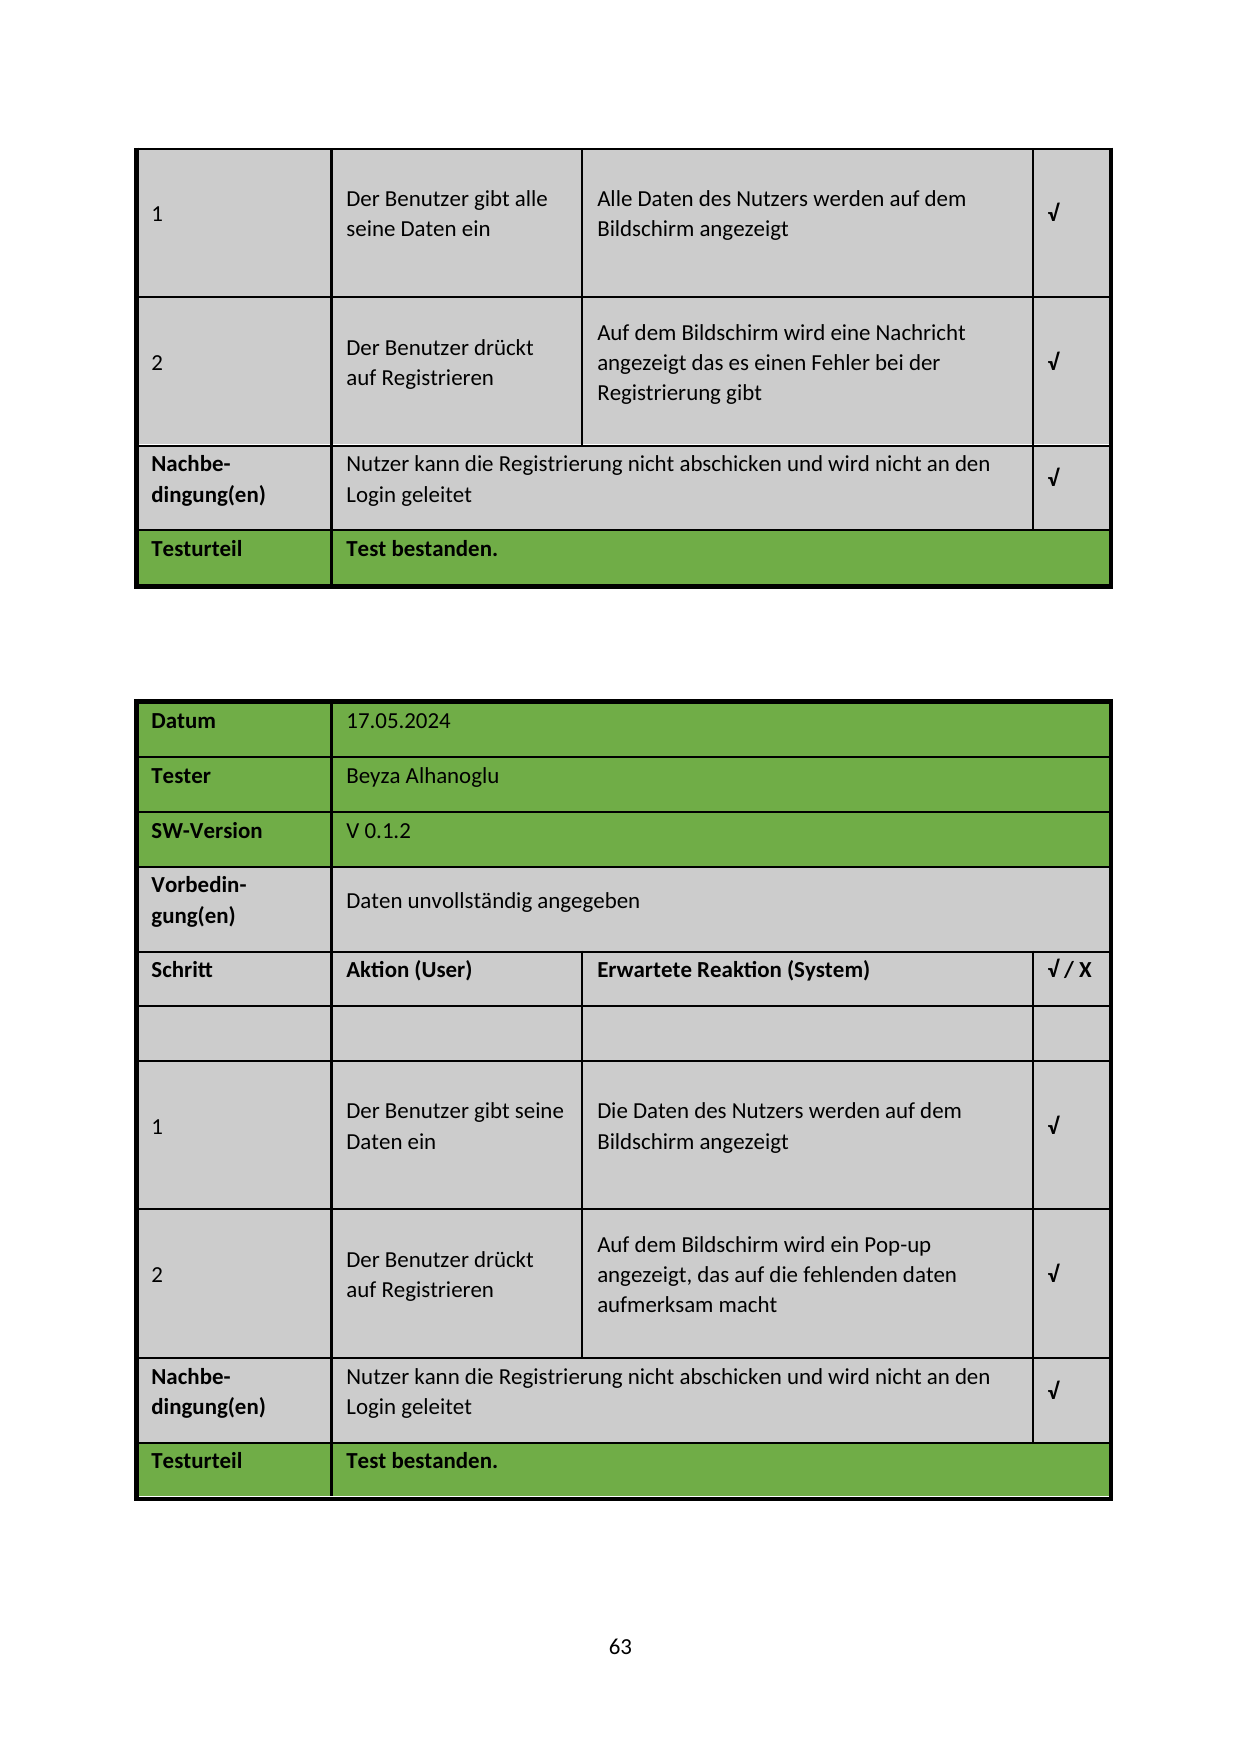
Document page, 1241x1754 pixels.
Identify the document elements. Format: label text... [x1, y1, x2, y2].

table_cell 2 [139, 298, 330, 444]
table_cell √ [1034, 298, 1109, 444]
table_cell 1 [139, 150, 330, 296]
table_cell Nutzer kann die Registrierung nicht abschicken und wird nicht an den Login geleitet [333, 447, 1032, 529]
table_cell Test bestanden. [333, 1444, 1109, 1496]
table_cell Testurteil [139, 1444, 330, 1496]
table_cell √ [1034, 150, 1109, 296]
table_cell Alle Daten des Nutzers werden auf dem Bildschirm angezeigt [583, 150, 1032, 296]
table_cell Daten unvollständig angegeben [333, 868, 1109, 951]
table_cell Testurteil [139, 531, 330, 584]
table_cell Auf dem Bildschirm wird eine Nachricht angezeigt das es einen Fehler bei der Registrierung gibt [583, 298, 1032, 444]
table_cell SW-Version [139, 813, 330, 866]
table_cell Schritt [139, 953, 330, 1005]
table_cell 2 [139, 1210, 330, 1357]
table_cell Der Benutzer gibt alle seine Daten ein [333, 150, 581, 296]
table_cell √ [1034, 1210, 1109, 1357]
table_cell Aktion (User) [333, 953, 581, 1005]
table_cell Nachbe-dingung(en) [139, 447, 330, 529]
table_cell [139, 1007, 330, 1060]
table_cell Nachbe-dingung(en) [139, 1359, 330, 1442]
table_cell Nutzer kann die Registrierung nicht abschicken und wird nicht an den Login geleitet [333, 1359, 1032, 1442]
table_cell V 0.1.2 [333, 813, 1109, 866]
table_cell √ / X [1034, 953, 1109, 1005]
table_cell 1 [139, 1062, 330, 1208]
table_cell Auf dem Bildschirm wird ein Pop-up angezeigt, das auf die fehlenden daten aufmerksam macht [583, 1210, 1032, 1357]
table_cell Erwartete Reaktion (System) [583, 953, 1032, 1005]
table_cell Der Benutzer gibt seine Daten ein [333, 1062, 581, 1208]
table_cell √ [1034, 1062, 1109, 1208]
table_cell Der Benutzer drückt auf Registrieren [333, 1210, 581, 1357]
table_cell Beyza Alhanoglu [333, 758, 1109, 811]
table_cell Test bestanden. [333, 531, 1109, 584]
table_cell Der Benutzer drückt auf Registrieren [333, 298, 581, 444]
table_header 17.05.2024 [333, 704, 1109, 756]
table_cell [1034, 1007, 1109, 1060]
table_header Datum [139, 704, 330, 756]
table_cell Die Daten des Nutzers werden auf dem Bildschirm angezeigt [583, 1062, 1032, 1208]
table_cell [583, 1007, 1032, 1060]
table_cell √ [1034, 447, 1109, 529]
table_cell Vorbedin-gung(en) [139, 868, 330, 951]
table_cell Tester [139, 758, 330, 811]
table_cell [333, 1007, 581, 1060]
table_cell √ [1034, 1359, 1109, 1442]
